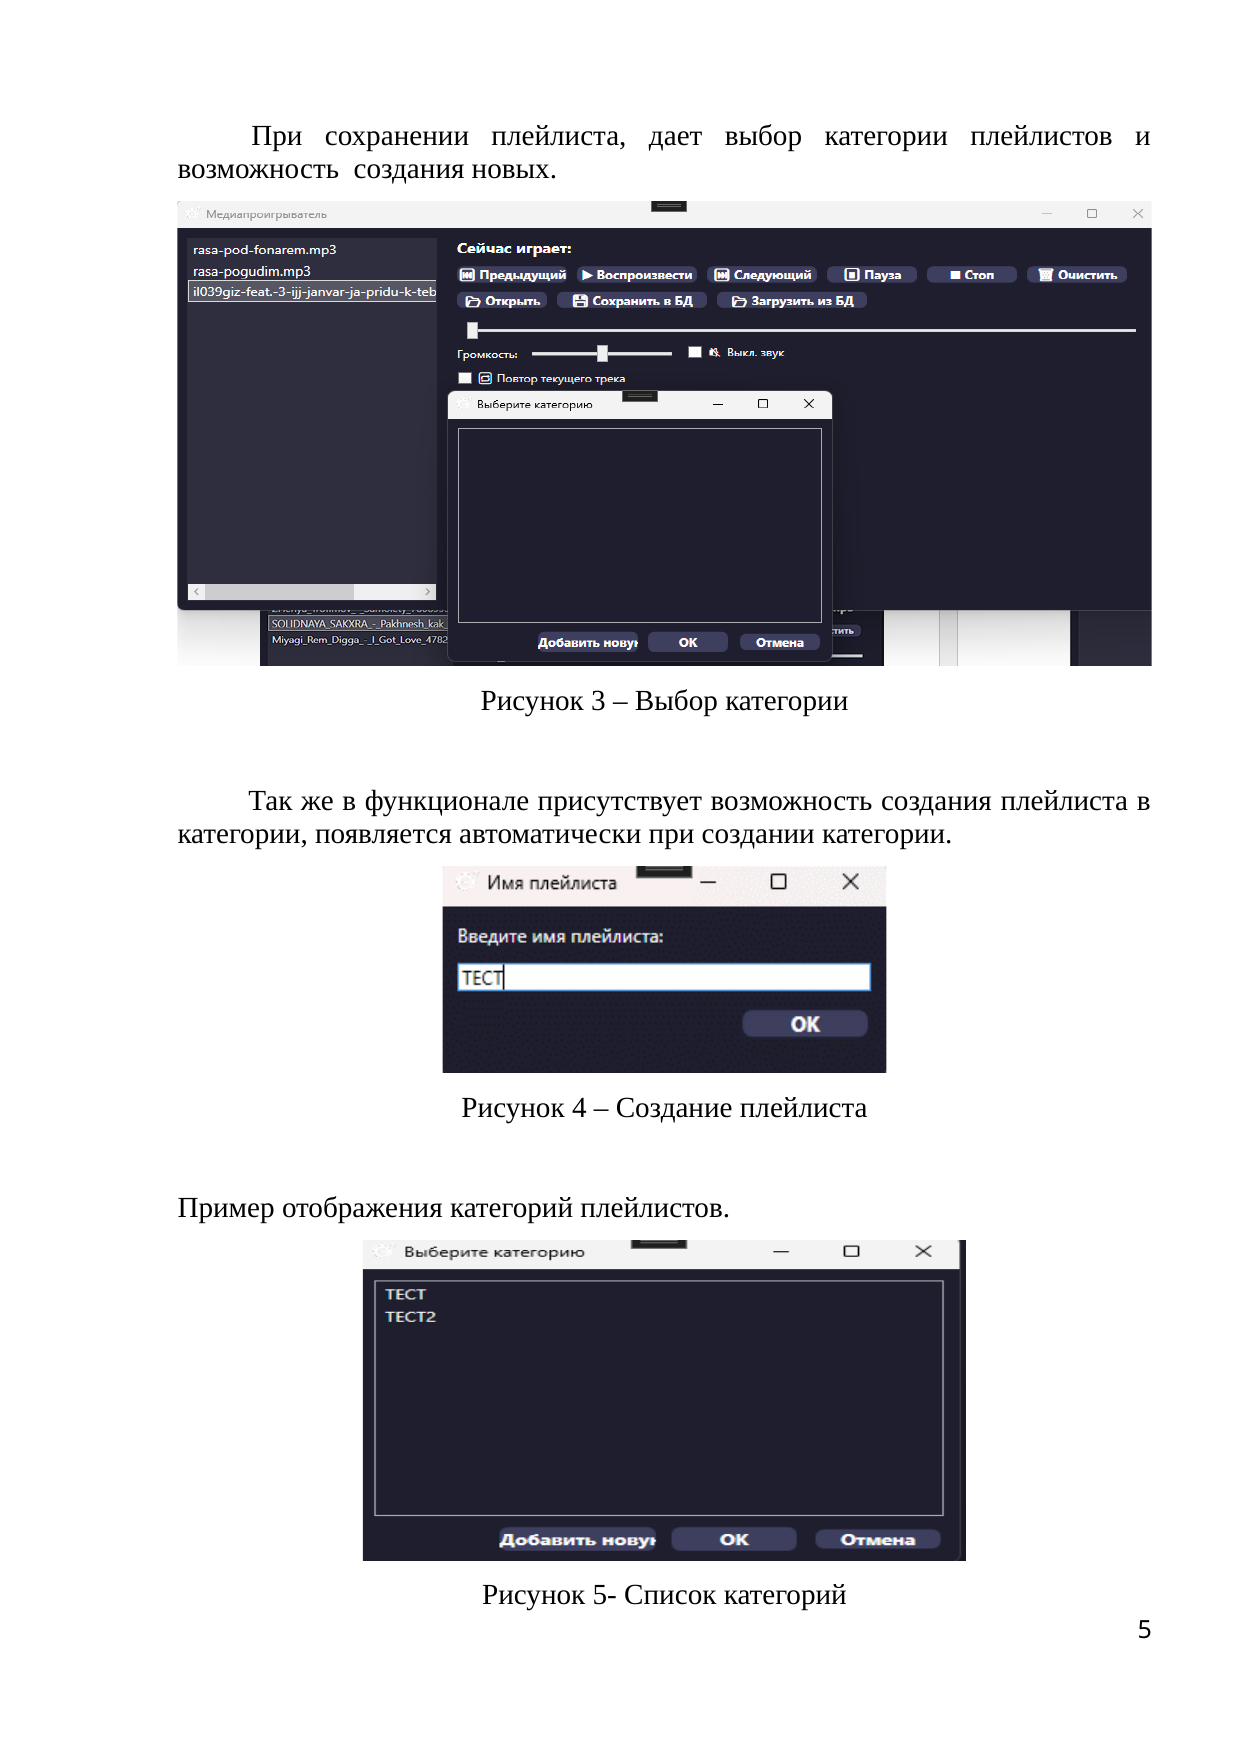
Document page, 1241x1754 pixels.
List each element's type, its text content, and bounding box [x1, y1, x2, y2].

picture [177, 201, 1152, 666]
text Рисунок 5- Список категорий [177, 1577, 1152, 1611]
text Рисунок 4 – Создание плейлиста [177, 1090, 1152, 1123]
text Так же в функционале присутствует возможность создания плейлиста в категории, появляется автоматически при создании категории. [177, 783, 1152, 850]
text Рисунок 3 – Выбор категории [177, 683, 1152, 716]
text При сохранении плейлиста, дает выбор категории плейлистов и возможность создания новых. [177, 118, 1152, 185]
text Пример отображения категорий плейлистов. [177, 1190, 1152, 1224]
picture [362, 1240, 966, 1561]
picture [442, 866, 887, 1073]
